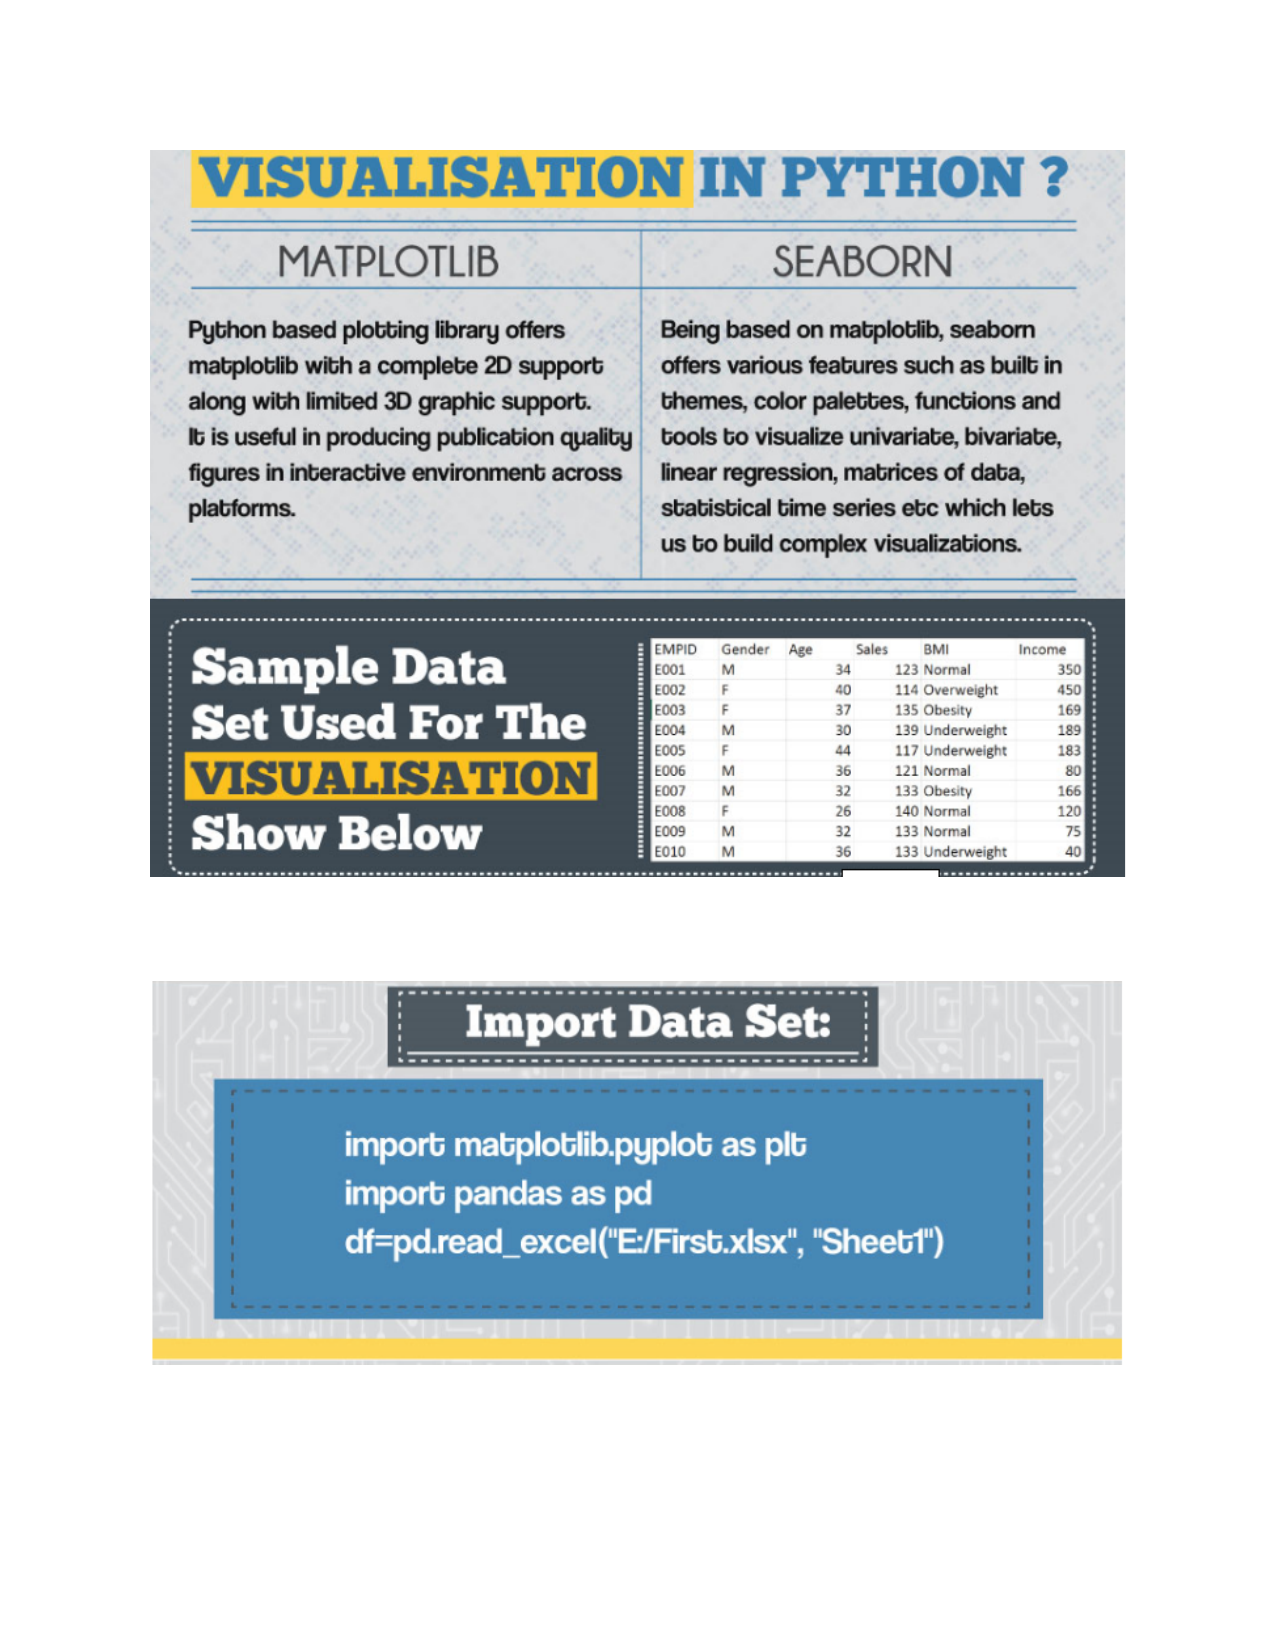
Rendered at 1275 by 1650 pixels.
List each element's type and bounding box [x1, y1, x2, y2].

picture [150, 981, 1125, 1365]
picture [150, 150, 1125, 877]
